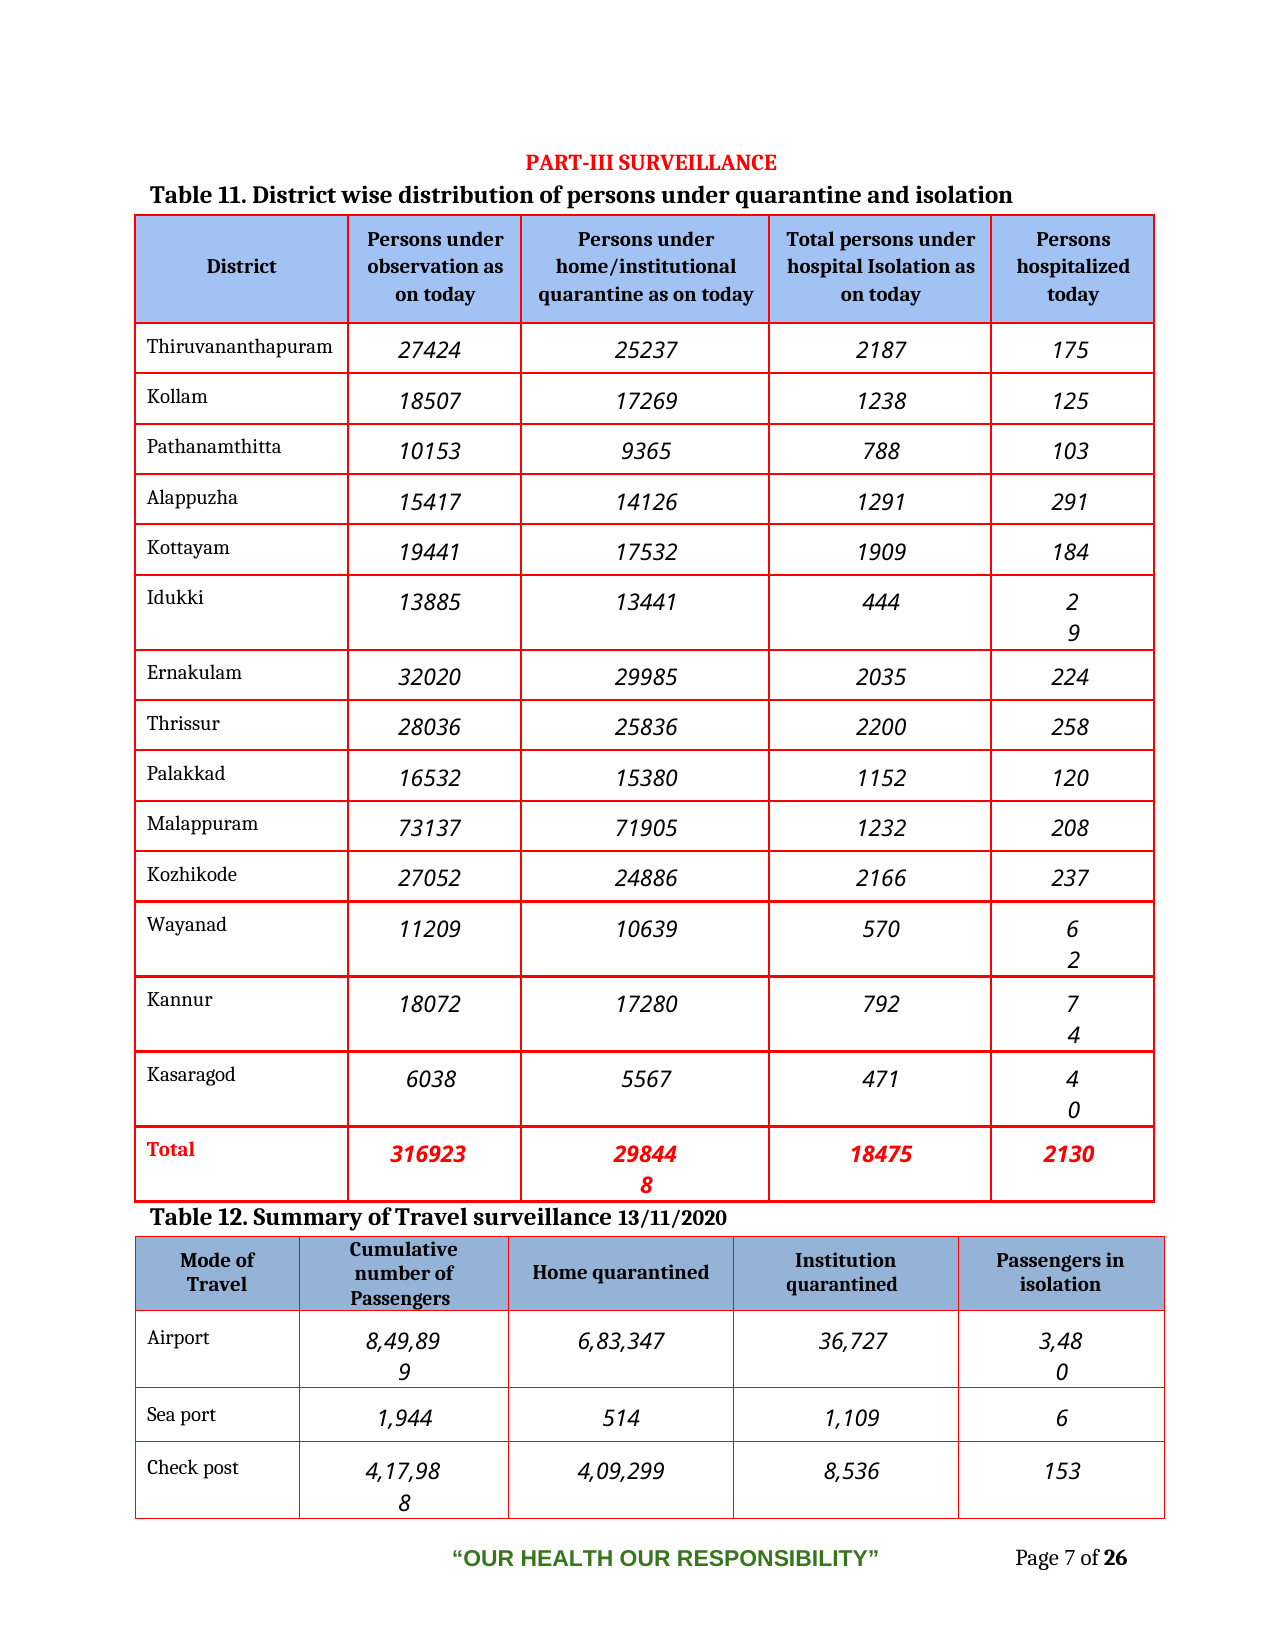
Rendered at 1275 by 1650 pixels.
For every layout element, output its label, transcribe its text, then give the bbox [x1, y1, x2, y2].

table_header Mode of Travel [136, 1237, 299, 1310]
table_cell 1152 [770, 751, 990, 799]
table_cell 8,536 [734, 1442, 958, 1518]
table_cell Thrissur [136, 701, 347, 749]
table_cell 6 [959, 1388, 1164, 1441]
table_cell Kozhikode [136, 852, 347, 900]
table_cell 1232 [770, 802, 990, 850]
table_cell 2166 [770, 852, 990, 900]
table_header Persons under home/institutional quarantine as on today [522, 216, 768, 322]
table_cell Check post [136, 1442, 299, 1518]
table_cell 316923 [349, 1128, 520, 1200]
table_cell 4,17,988 [300, 1442, 508, 1518]
table_cell 11209 [349, 903, 520, 975]
table_cell 10153 [349, 425, 520, 473]
table_header Passengers in isolation [959, 1237, 1164, 1310]
table_cell 73137 [349, 802, 520, 850]
table_cell Palakkad [136, 751, 347, 799]
table_cell 25836 [522, 701, 768, 749]
table_cell 1909 [770, 525, 990, 573]
table_cell 103 [992, 425, 1153, 473]
table_cell Kasaragod [136, 1053, 347, 1125]
table_cell 1291 [770, 475, 990, 523]
table_cell 29 [992, 576, 1153, 648]
table_cell 17280 [522, 978, 768, 1050]
table_cell 298448 [522, 1128, 768, 1200]
table_cell Ernakulam [136, 651, 347, 699]
table_cell 18072 [349, 978, 520, 1050]
table_cell 18475 [770, 1128, 990, 1200]
table_cell 1,944 [300, 1388, 508, 1441]
table_cell 6,83,347 [509, 1311, 733, 1387]
table_cell 62 [992, 903, 1153, 975]
table_cell 471 [770, 1053, 990, 1125]
table_cell 18507 [349, 374, 520, 422]
text Table 11. District wise distribution of persons under quarantine and isolation [150, 181, 1202, 209]
table_cell 28036 [349, 701, 520, 749]
table_cell 16532 [349, 751, 520, 799]
table_cell Sea port [136, 1388, 299, 1441]
table_cell 153 [959, 1442, 1164, 1518]
table_cell 4,09,299 [509, 1442, 733, 1518]
table_cell Pathanamthitta [136, 425, 347, 473]
table_cell 237 [992, 852, 1153, 900]
table_header Home quarantined [509, 1237, 733, 1310]
table_cell 2035 [770, 651, 990, 699]
table_cell 8,49,899 [300, 1311, 508, 1387]
table_cell 25237 [522, 324, 768, 372]
table_cell 120 [992, 751, 1153, 799]
table_cell 2130 [992, 1128, 1153, 1200]
table_cell 291 [992, 475, 1153, 523]
table_cell 27424 [349, 324, 520, 372]
table_cell 74 [992, 978, 1153, 1050]
table_cell 6038 [349, 1053, 520, 1125]
table_cell Kottayam [136, 525, 347, 573]
table_cell 175 [992, 324, 1153, 372]
table_header Cumulative number of Passengers [300, 1237, 508, 1310]
table_cell 792 [770, 978, 990, 1050]
table_cell 125 [992, 374, 1153, 422]
table_cell 14126 [522, 475, 768, 523]
table_cell 13441 [522, 576, 768, 648]
table_header Total persons under hospital Isolation as on today [770, 216, 990, 322]
table_cell 208 [992, 802, 1153, 850]
table_cell 444 [770, 576, 990, 648]
table_cell Alappuzha [136, 475, 347, 523]
table_cell 788 [770, 425, 990, 473]
table_cell Total [136, 1128, 347, 1200]
table_cell 71905 [522, 802, 768, 850]
table_cell Thiruvananthapuram [136, 324, 347, 372]
table_cell 2200 [770, 701, 990, 749]
table_cell 27052 [349, 852, 520, 900]
table_cell Kannur [136, 978, 347, 1050]
table_cell Airport [136, 1311, 299, 1387]
table_header Persons hospitalized today [992, 216, 1153, 322]
table_cell 224 [992, 651, 1153, 699]
table_cell 40 [992, 1053, 1153, 1125]
table_cell Kollam [136, 374, 347, 422]
table_cell Idukki [136, 576, 347, 648]
text Table 12. Summary of Travel surveillance 13/11/2020 [150, 1202, 1202, 1231]
table_header District [136, 216, 347, 322]
table_cell 13885 [349, 576, 520, 648]
table_cell 5567 [522, 1053, 768, 1125]
table_cell 514 [509, 1388, 733, 1441]
table_header Persons under observation as on today [349, 216, 520, 322]
table_cell 184 [992, 525, 1153, 573]
table_cell 2187 [770, 324, 990, 372]
table_cell 10639 [522, 903, 768, 975]
text PART-III SURVEILLANCE [521, 150, 781, 177]
table_cell 15380 [522, 751, 768, 799]
table_cell Malappuram [136, 802, 347, 850]
table_cell 19441 [349, 525, 520, 573]
table_cell 3,480 [959, 1311, 1164, 1387]
table_cell 24886 [522, 852, 768, 900]
table_cell 17269 [522, 374, 768, 422]
table_cell 15417 [349, 475, 520, 523]
table_cell 29985 [522, 651, 768, 699]
table_cell 36,727 [734, 1311, 958, 1387]
table_cell 32020 [349, 651, 520, 699]
table_header Institution quarantined [734, 1237, 958, 1310]
table_cell 17532 [522, 525, 768, 573]
table_cell 1238 [770, 374, 990, 422]
table_cell 570 [770, 903, 990, 975]
table_cell 9365 [522, 425, 768, 473]
table_cell Wayanad [136, 903, 347, 975]
table_cell 1,109 [734, 1388, 958, 1441]
table_cell 258 [992, 701, 1153, 749]
